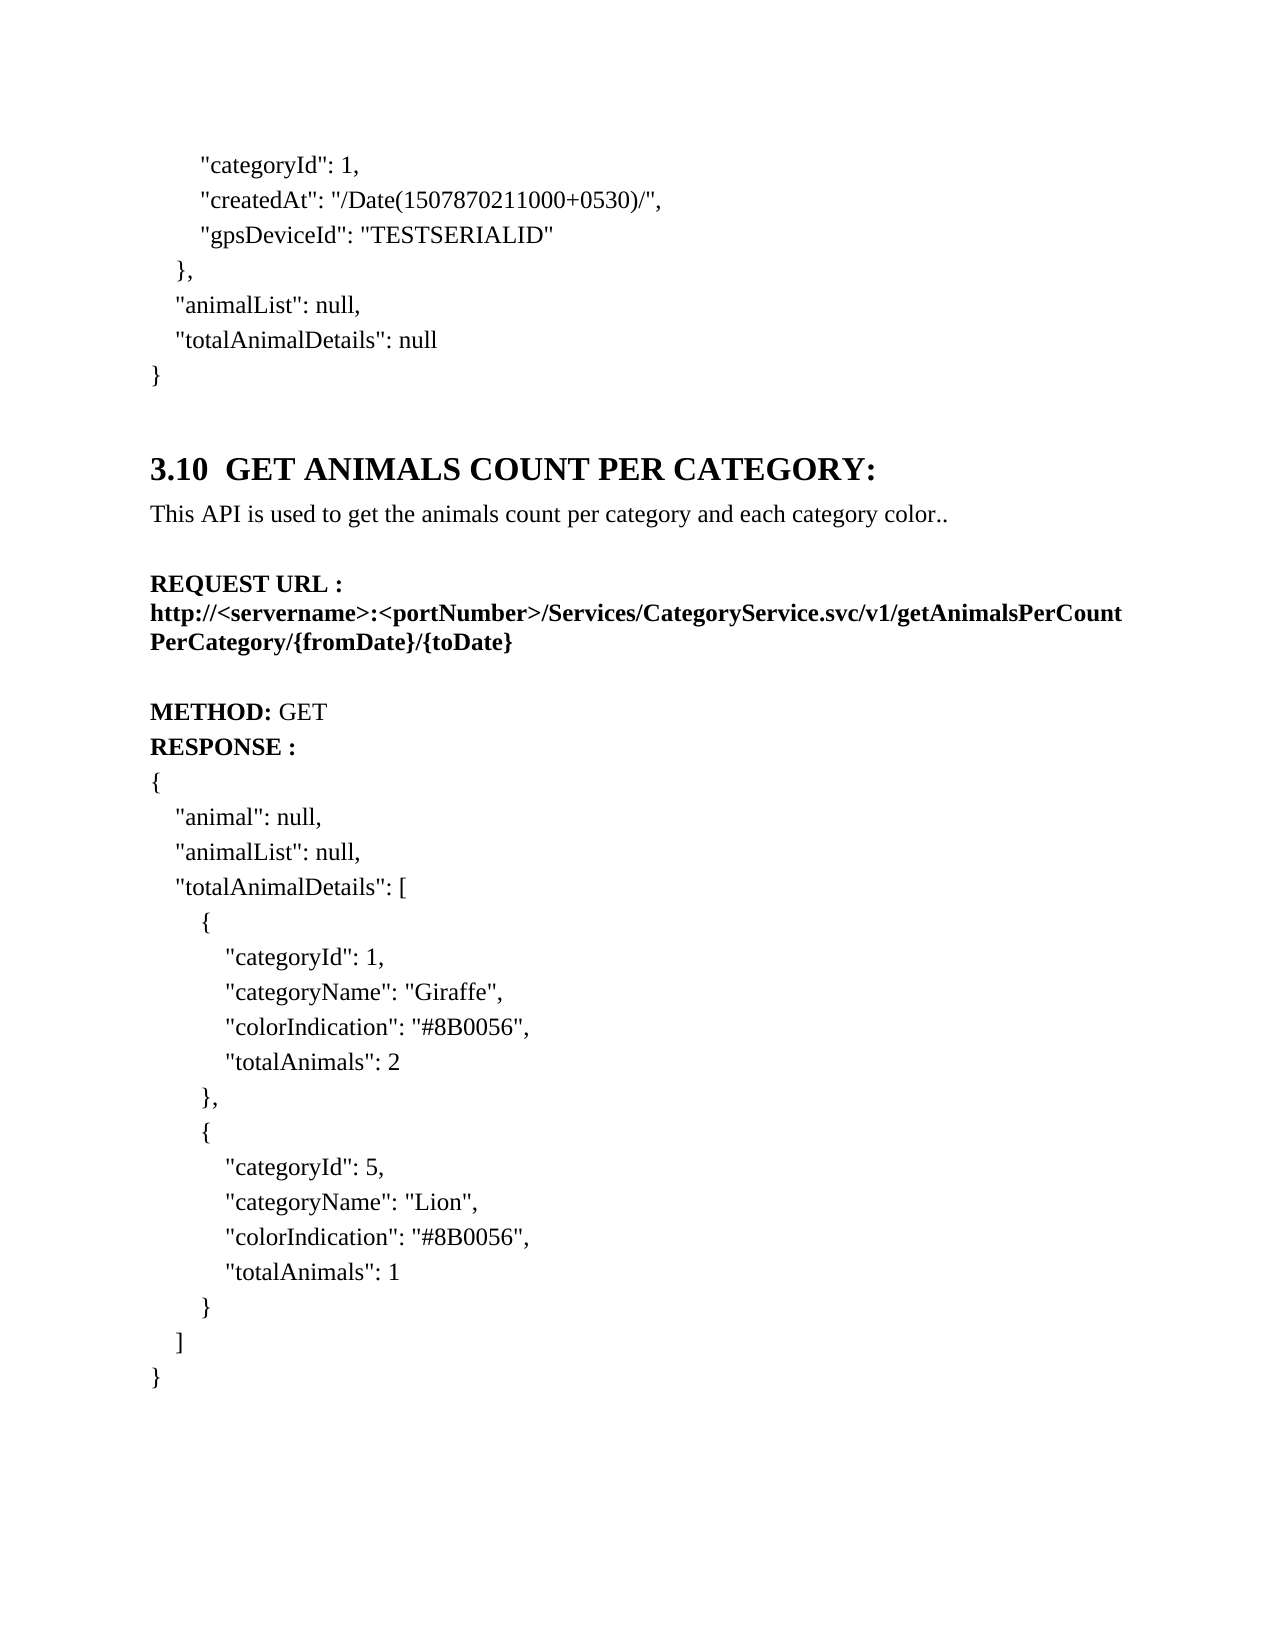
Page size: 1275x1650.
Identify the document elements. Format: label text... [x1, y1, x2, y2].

text RESPONSE : [150, 732, 1125, 761]
text "animalList": null, [150, 290, 1125, 319]
text { [150, 767, 1125, 796]
text "categoryId": 5, [150, 1152, 1125, 1181]
text } [150, 1292, 1125, 1321]
text "totalAnimalDetails": null [150, 325, 1125, 354]
text }, [150, 1082, 1125, 1111]
text "categoryName": "Lion", [150, 1187, 1125, 1216]
text "categoryId": 1, [150, 942, 1125, 971]
subtitle GET ANIMALS COUNT PER CATEGORY: [150, 449, 1125, 487]
text "categoryId": 1, [150, 150, 1125, 179]
text ] [150, 1327, 1125, 1356]
text "gpsDeviceId": "TESTSERIALID" [150, 220, 1125, 249]
text "totalAnimalDetails": [ [150, 872, 1125, 901]
text "colorIndication": "#8B0056", [150, 1012, 1125, 1041]
text { [150, 907, 1125, 936]
text This API is used to get the animals count per category and each category color.. [150, 499, 1125, 528]
text "categoryName": "Giraffe", [150, 977, 1125, 1006]
text "totalAnimals": 2 [150, 1047, 1125, 1076]
text "animal": null, [150, 802, 1125, 831]
text { [150, 1117, 1125, 1146]
text "createdAt": "/Date(1507870211000+0530)/", [150, 185, 1125, 214]
text "colorIndication": "#8B0056", [150, 1222, 1125, 1251]
text } [150, 1362, 1125, 1391]
text METHOD: GET [150, 697, 1125, 726]
text REQUEST URL : http://<servername>:<portNumber>/Services/CategoryService.svc/v1/getAnimalsPerCountPerCategory/{fromDate}/{toDate} [150, 569, 1125, 656]
text "totalAnimals": 1 [150, 1257, 1125, 1286]
text } [150, 360, 1125, 389]
text "animalList": null, [150, 837, 1125, 866]
text }, [150, 255, 1125, 284]
